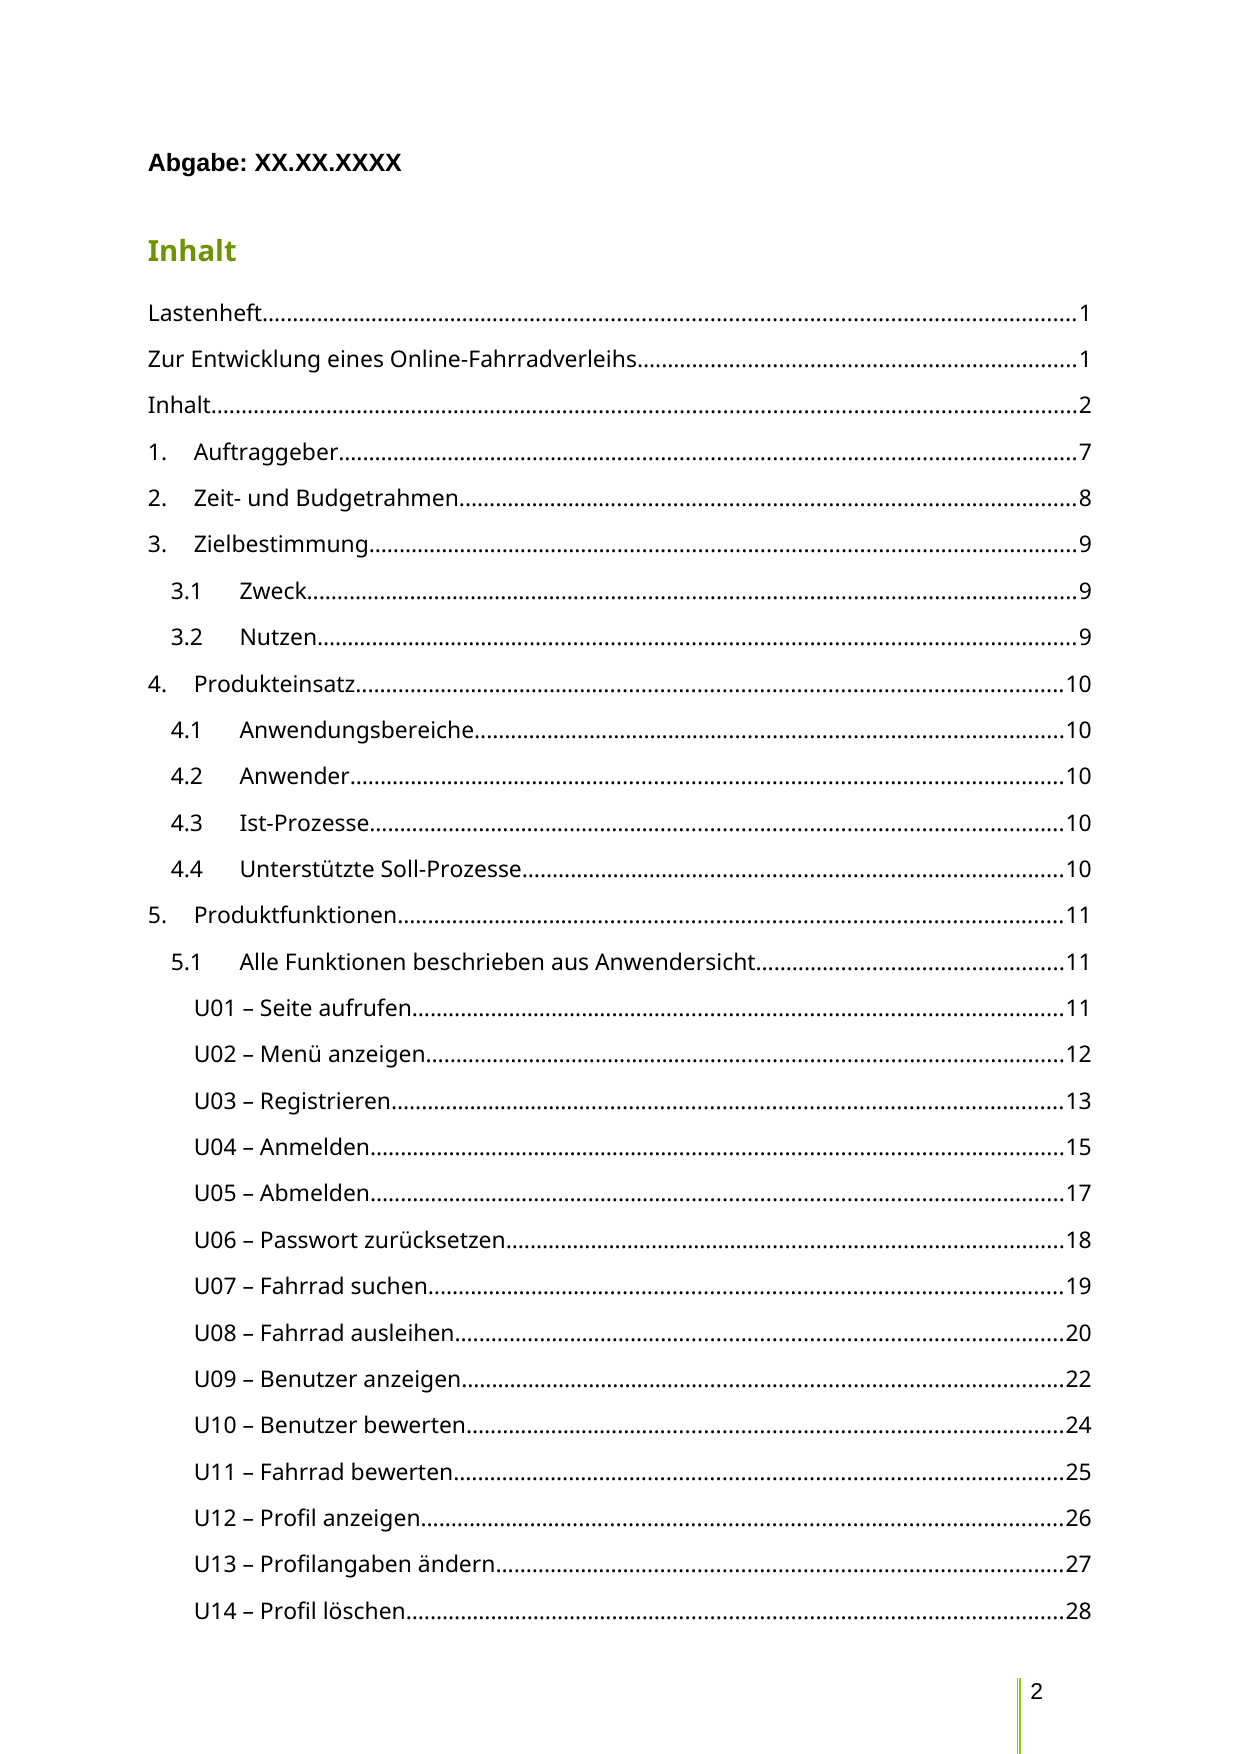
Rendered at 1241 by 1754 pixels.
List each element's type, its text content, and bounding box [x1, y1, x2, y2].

text 2. Zeit- und Budgetrahmen 8 [148, 482, 1093, 513]
text U05 – Abmelden 17 [193, 1177, 1093, 1209]
text 4. Produkteinsatz 10 [148, 667, 1093, 699]
text 3.1 Zweck 9 [171, 575, 1093, 606]
text U14 – Profil löschen 28 [193, 1594, 1093, 1626]
text U03 – Registrieren 13 [193, 1085, 1093, 1116]
text Lastenheft 1 [148, 297, 1093, 328]
text U08 – Fahrrad ausleihen 20 [193, 1316, 1093, 1348]
text 4.2 Anwender 10 [171, 760, 1093, 791]
text U13 – Profilangaben ändern 27 [193, 1548, 1093, 1579]
text U11 – Fahrrad bewerten 25 [193, 1456, 1093, 1487]
text Abgabe: XX.XX.XXXX [148, 148, 1093, 176]
text 5. Produktfunktionen 11 [148, 899, 1093, 931]
text 1. Auftraggeber 7 [148, 436, 1093, 467]
text U02 – Menü anzeigen 12 [193, 1038, 1093, 1069]
text Inhalt 2 [148, 389, 1093, 421]
text U09 – Benutzer anzeigen 22 [193, 1363, 1093, 1394]
text U07 – Fahrrad suchen 19 [193, 1270, 1093, 1301]
text U12 – Profil anzeigen 26 [193, 1502, 1093, 1533]
text U01 – Seite aufrufen 11 [193, 992, 1093, 1023]
text U04 – Anmelden 15 [193, 1131, 1093, 1162]
text U06 – Passwort zurücksetzen 18 [193, 1224, 1093, 1255]
text U10 – Benutzer bewerten 24 [193, 1409, 1093, 1440]
text 4.4 Unterstützte Soll-Prozesse 10 [171, 853, 1093, 884]
text 3.2 Nutzen 9 [171, 621, 1093, 652]
text 3. Zielbestimmung 9 [148, 528, 1093, 560]
text 4.3 Ist-Prozesse 10 [171, 807, 1093, 838]
text 5.1 Alle Funktionen beschrieben aus Anwendersicht 11 [171, 946, 1093, 977]
text 4.1 Anwendungsbereiche 10 [171, 714, 1093, 745]
text Zur Entwicklung eines Online-Fahrradverleihs 1 [148, 343, 1093, 374]
subtitle Inhalt [148, 231, 1093, 270]
